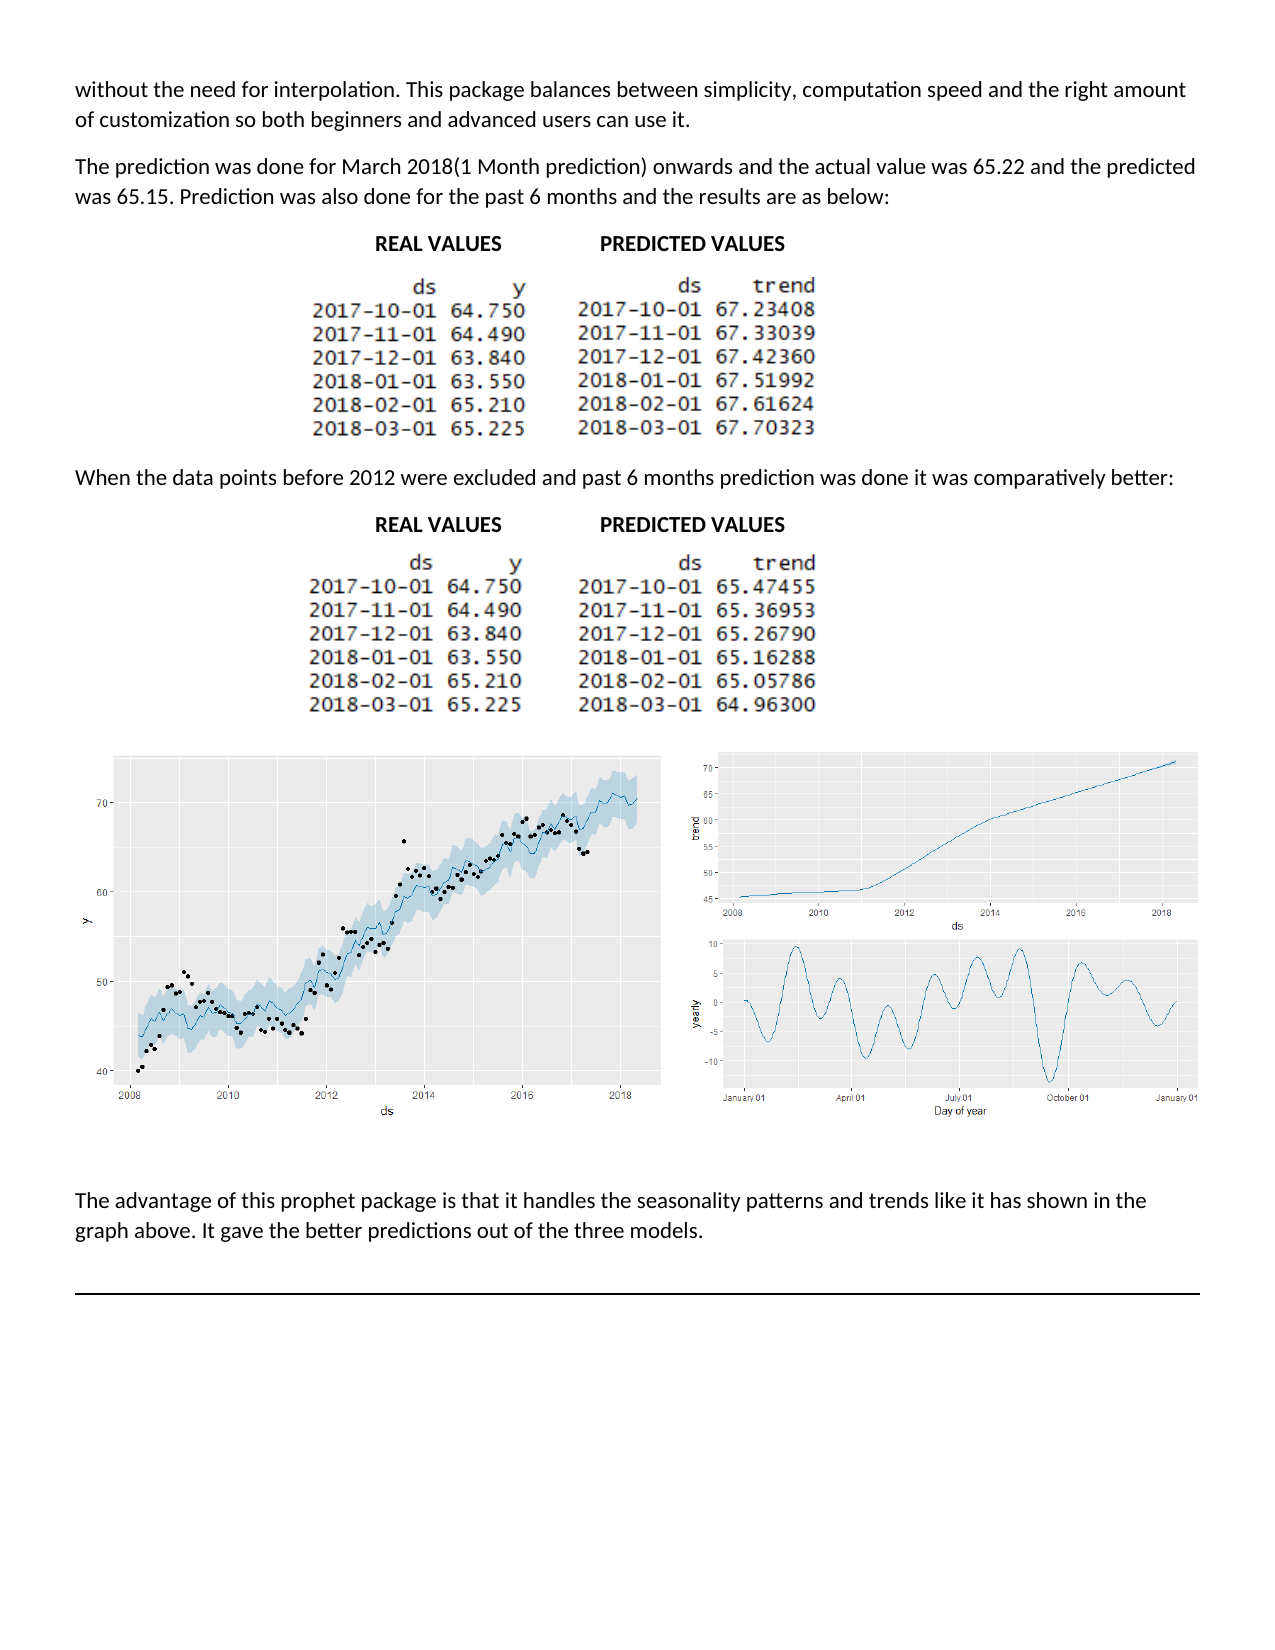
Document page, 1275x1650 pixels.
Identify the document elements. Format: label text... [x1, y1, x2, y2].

text REAL VALUES PREDICTED VALUES [75, 510, 1200, 538]
picture [301, 551, 549, 713]
picture [576, 277, 822, 441]
text REAL VALUES PREDICTED VALUES [75, 229, 1200, 257]
picture [75, 747, 663, 1118]
picture [575, 553, 821, 715]
text The prediction was done for March 2018(1 Month prediction) onwards and the actual value was 65.22 and the predicted was 65.15. Prediction was also done for the past 6 months and the results are as below: [75, 152, 1200, 210]
text The advantage of this prophet package is that it handles the seasonality patterns and trends like it has shown in the graph above. It gave the better predictions out of the three models. [75, 1186, 1200, 1244]
picture [306, 277, 529, 439]
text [75, 75, 1200, 133]
picture [685, 747, 1200, 1119]
text When the data points before 2012 were excluded and past 6 months prediction was done it was comparatively better: [75, 463, 1200, 492]
